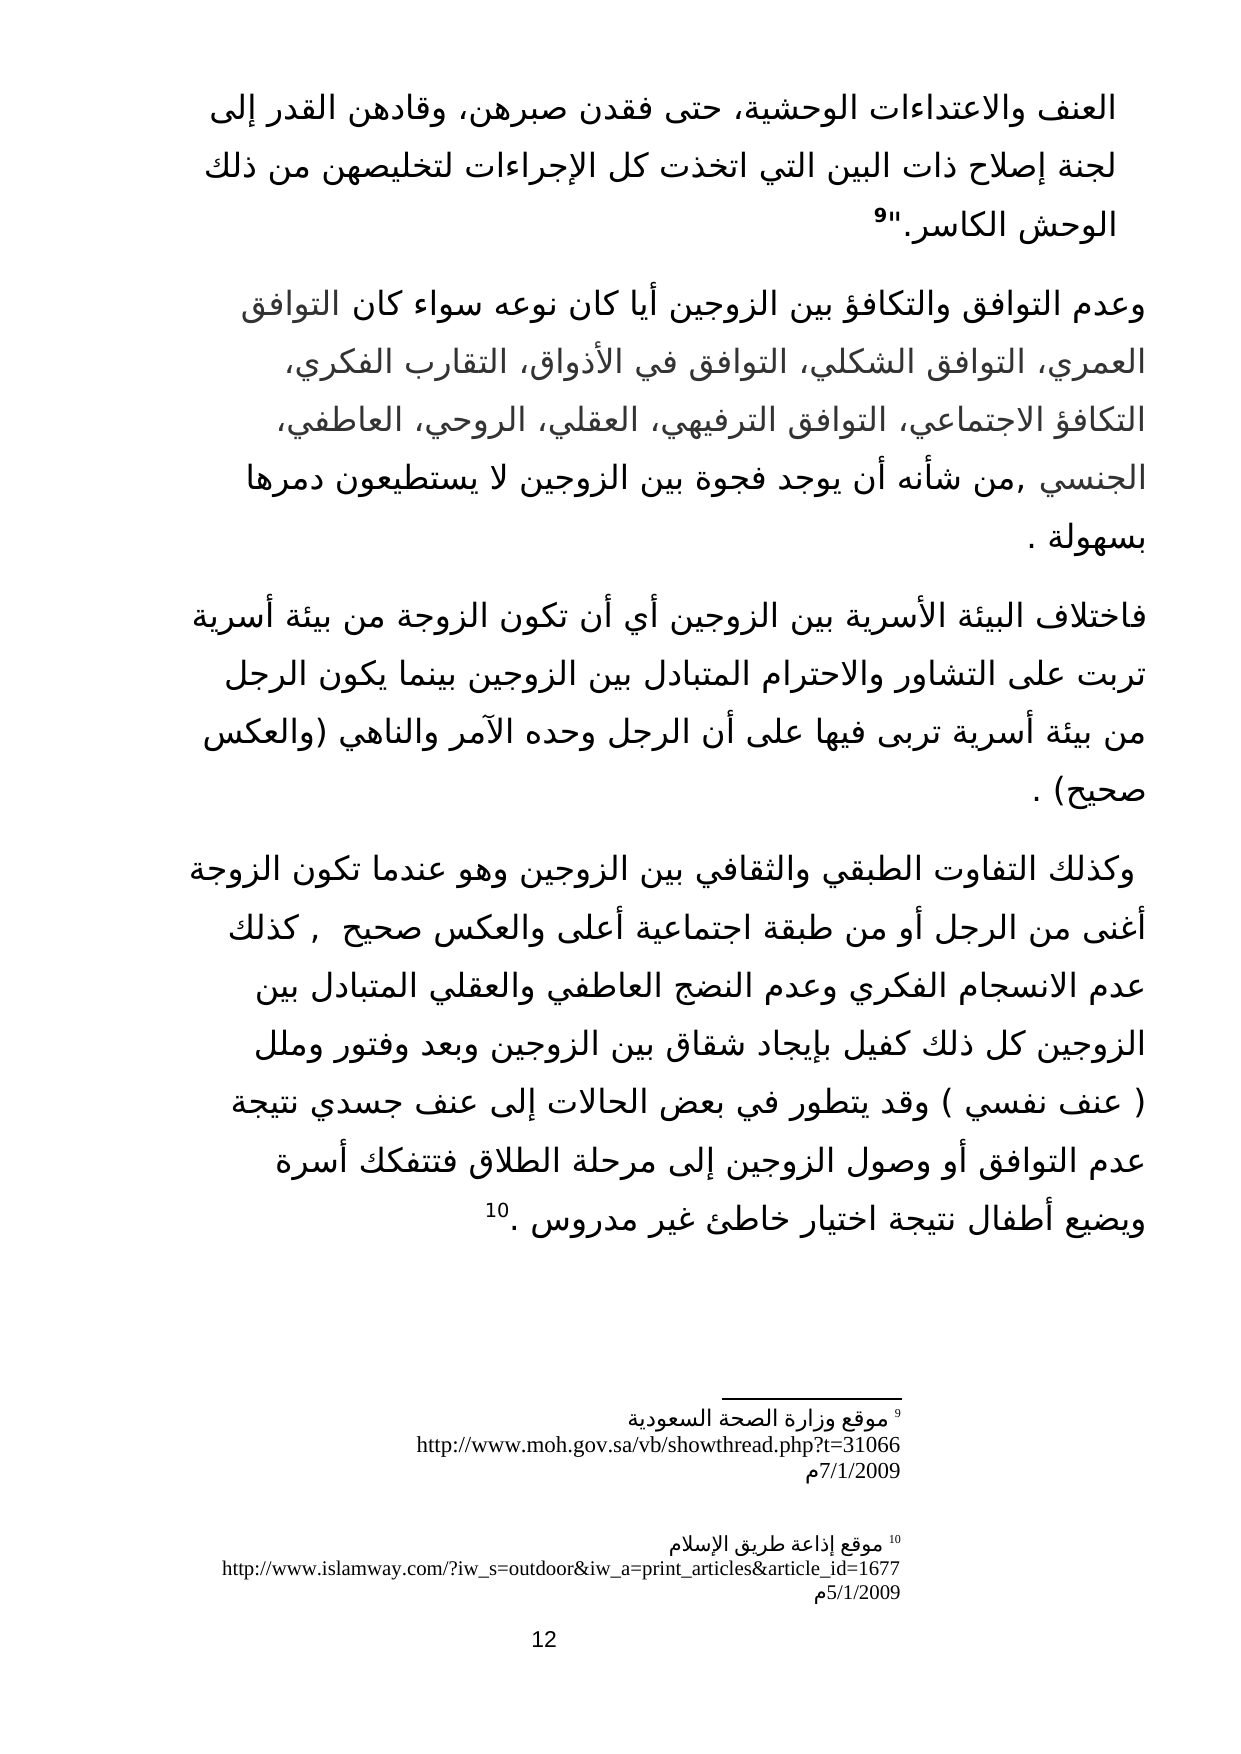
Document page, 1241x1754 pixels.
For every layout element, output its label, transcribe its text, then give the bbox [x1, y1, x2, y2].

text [187, 89, 1117, 244]
text وكذلك التفاوت الطبقي والثقافي بين الزوجين وهو عندما تكون الزوجة أغنى من الرجل أو من طبقة اجتماعية أعلى والعكس صحيح , كذلك عدم الانسجام الفكري وعدم النضج العاطفي والعقلي المتبادل بين الزوجين كل ذلك كفيل بإيجاد شقاق بين الزوجين وبعد وفتور وملل ( عنف نفسي ) وقد يتطور في بعض الحالات إلى عنف جسدي نتيجة عدم التوافق أو وصول الزوجين إلى مرحلة الطلاق فتتفكك أسرة ويضيع أطفال نتيجة اختيار خاطئ غير مدروس . [187, 850, 1147, 1238]
text وعدم التوافق والتكافؤ بين الزوجين أيا كان نوعه سواء كان التوافق العمري، التوافق الشكلي، التوافق في الأذواق، التقارب الفكري، التكافؤ الاجتماعي، التوافق الترفيهي، العقلي، الروحي، العاطفي، الجنسي ,من شأنه أن يوجد فجوة بين الزوجين لا يستطيعون دمرها بسهولة . [187, 284, 1147, 556]
text فاختلاف البيئة الأسرية بين الزوجين أي أن تكون الزوجة من بيئة أسرية تربت على التشاور والاحترام المتبادل بين الزوجين بينما يكون الرجل من بيئة أسرية تربى فيها على أن الرجل وحده الآمر والناهي (والعكس صحيح) . [187, 596, 1147, 810]
